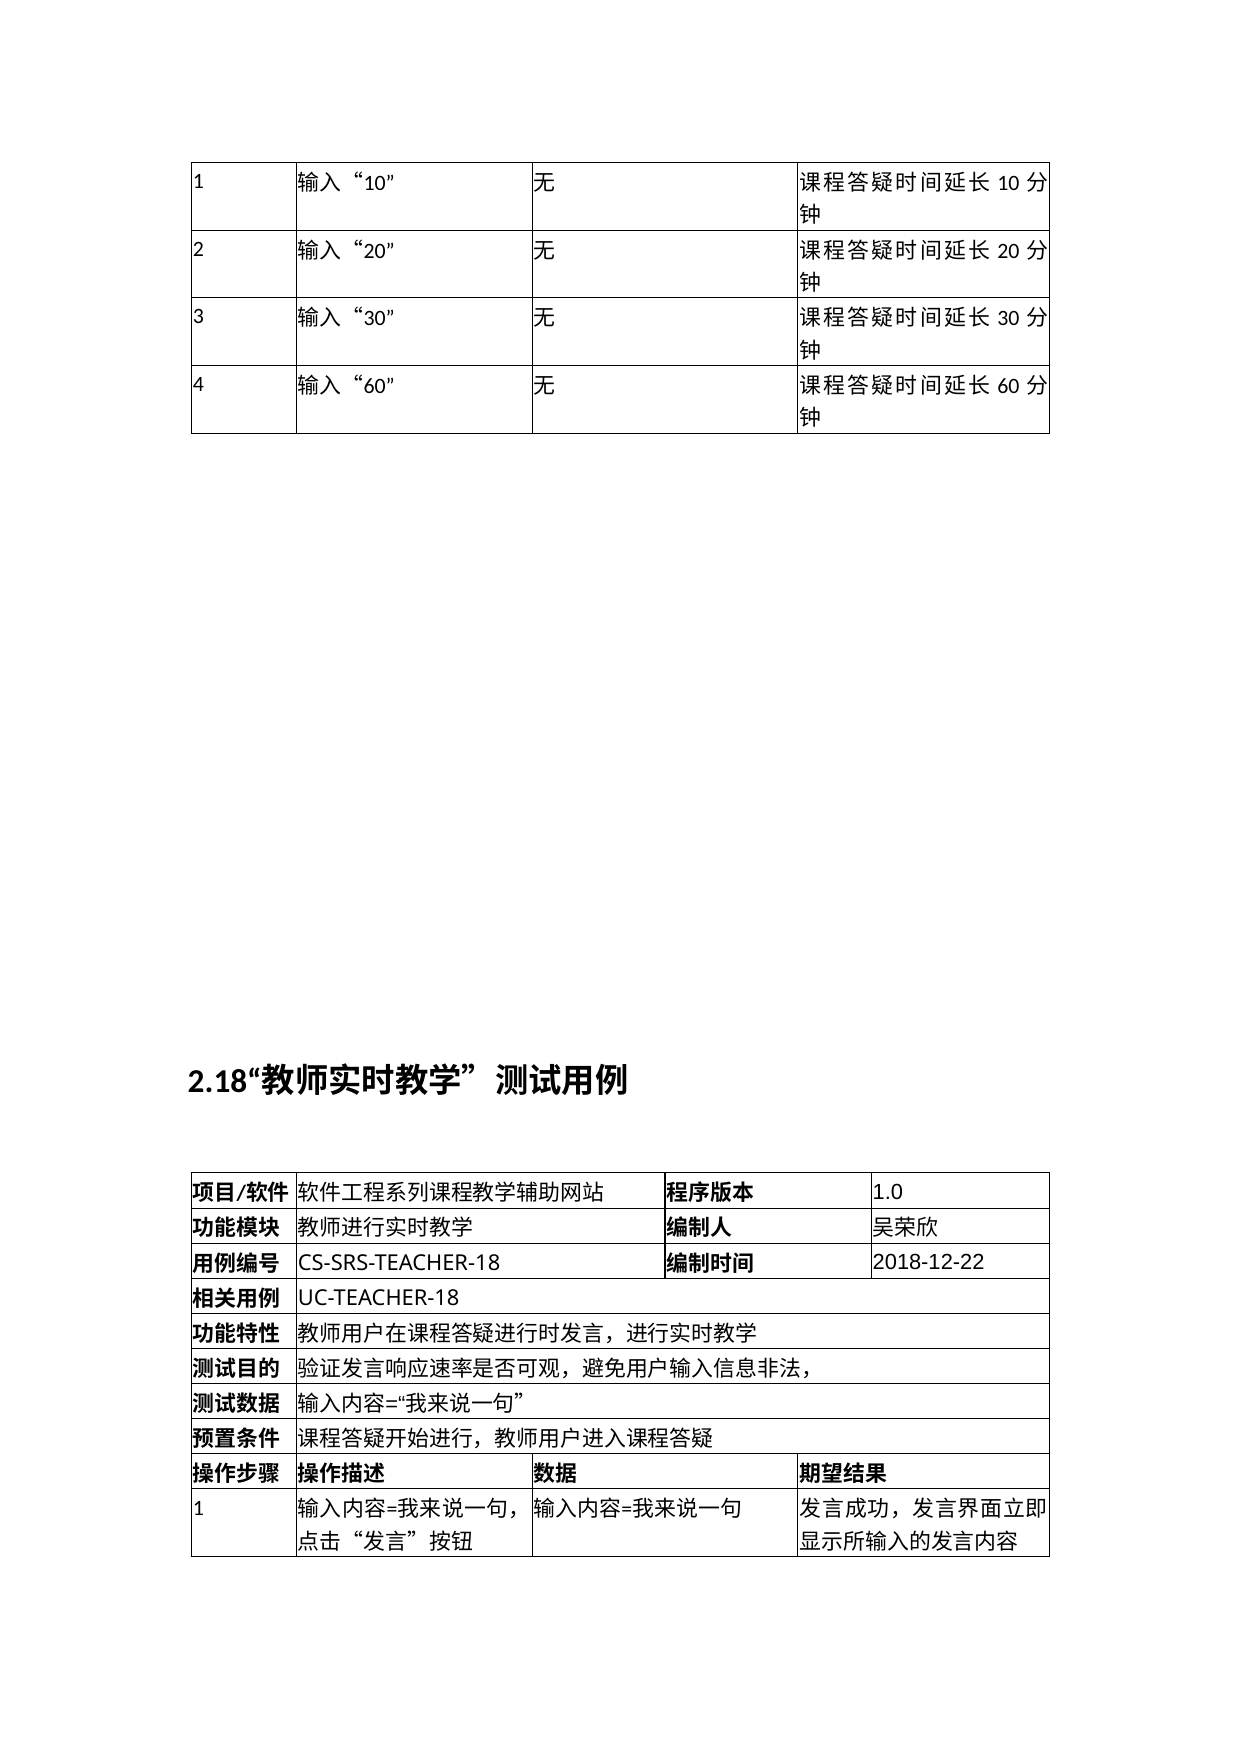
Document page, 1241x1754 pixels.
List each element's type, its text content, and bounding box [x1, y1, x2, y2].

table_cell 输入内容=我来说一句 [533, 1489, 797, 1556]
table_header 1.0 [872, 1173, 1049, 1207]
table_cell 操作步骤 [192, 1454, 296, 1488]
table_cell 无 [533, 298, 797, 365]
subtitle 2.18“教师实时教学”测试用例 [187, 1046, 1053, 1111]
table_cell 2 [192, 231, 296, 297]
table_cell 功能模块 [192, 1209, 296, 1242]
table_cell 测试目的 [192, 1349, 296, 1383]
table_cell 1 [192, 163, 296, 229]
table_cell 输入“30” [297, 298, 532, 365]
table_cell 无 [533, 366, 797, 432]
table_header 程序版本 [666, 1173, 871, 1207]
table_cell 输入内容=我来说一句，点击“发言”按钮 [297, 1489, 532, 1556]
table_cell 输入“20” [297, 231, 532, 297]
table_cell 测试数据 [192, 1384, 296, 1418]
table_cell 用例编号 [192, 1244, 296, 1278]
table_header 软件工程系列课程教学辅助网站 [297, 1173, 664, 1207]
table_cell 输入“60” [297, 366, 532, 432]
table_cell 验证发言响应速率是否可观，避免用户输入信息非法， [297, 1349, 1049, 1383]
table_cell UC-TEACHER-18 [297, 1279, 1049, 1313]
table_header 项目/软件 [192, 1173, 296, 1207]
table_cell 课程答疑时间延长20分钟 [798, 231, 1049, 297]
table_cell 2018-12-22 [872, 1244, 1049, 1278]
table_cell 相关用例 [192, 1279, 296, 1313]
table_cell 课程答疑开始进行，教师用户进入课程答疑 [297, 1419, 1049, 1453]
table_cell 课程答疑时间延长60分钟 [798, 366, 1049, 432]
table_cell 期望结果 [798, 1454, 1049, 1488]
table_cell 无 [533, 231, 797, 297]
table_cell 课程答疑时间延长30分钟 [798, 298, 1049, 365]
table_cell 编制人 [666, 1209, 871, 1242]
table_cell 输入“10” [297, 163, 532, 229]
table_cell 编制时间 [666, 1244, 871, 1278]
table_cell 预置条件 [192, 1419, 296, 1453]
table_cell 教师用户在课程答疑进行时发言，进行实时教学 [297, 1314, 1049, 1348]
table_cell 数据 [533, 1454, 797, 1488]
table_cell 教师进行实时教学 [297, 1209, 664, 1242]
table_cell CS-SRS-TEACHER-18 [297, 1244, 664, 1278]
table_cell 发言成功，发言界面立即显示所输入的发言内容 [798, 1489, 1049, 1556]
table_cell 1 [192, 1489, 296, 1556]
table_cell 功能特性 [192, 1314, 296, 1348]
table_cell 无 [533, 163, 797, 229]
table_cell 操作描述 [297, 1454, 532, 1488]
table_cell 3 [192, 298, 296, 365]
table_cell 4 [192, 366, 296, 432]
table_cell 输入内容=“我来说一句” [297, 1384, 1049, 1418]
table_cell 吴荣欣 [872, 1209, 1049, 1242]
table_cell 课程答疑时间延长10分钟 [798, 163, 1049, 229]
